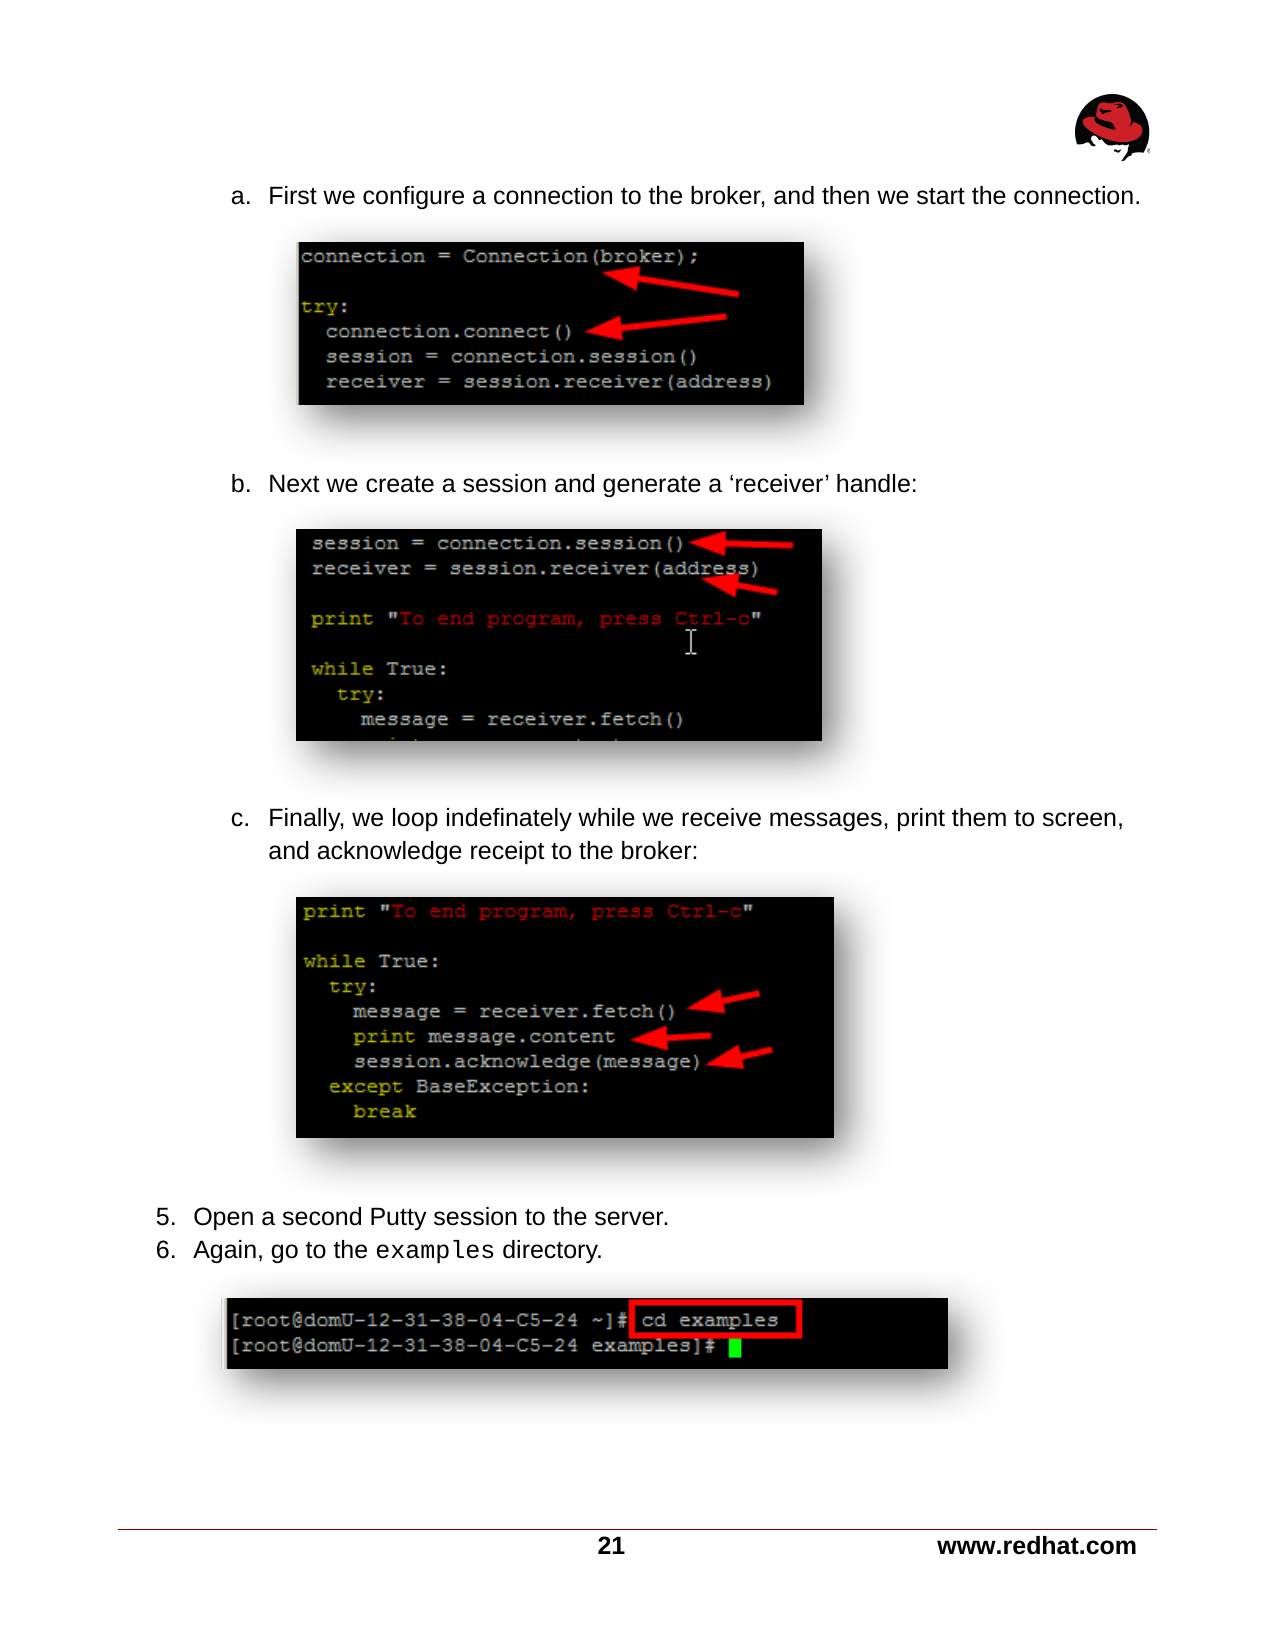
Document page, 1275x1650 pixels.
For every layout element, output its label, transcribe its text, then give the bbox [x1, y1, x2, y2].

list Open a second Putty session to the server. [156, 1202, 1157, 1231]
picture [1075, 94, 1150, 170]
picture [296, 897, 834, 1138]
picture [296, 242, 804, 405]
picture [296, 529, 822, 741]
picture [221, 1298, 948, 1369]
